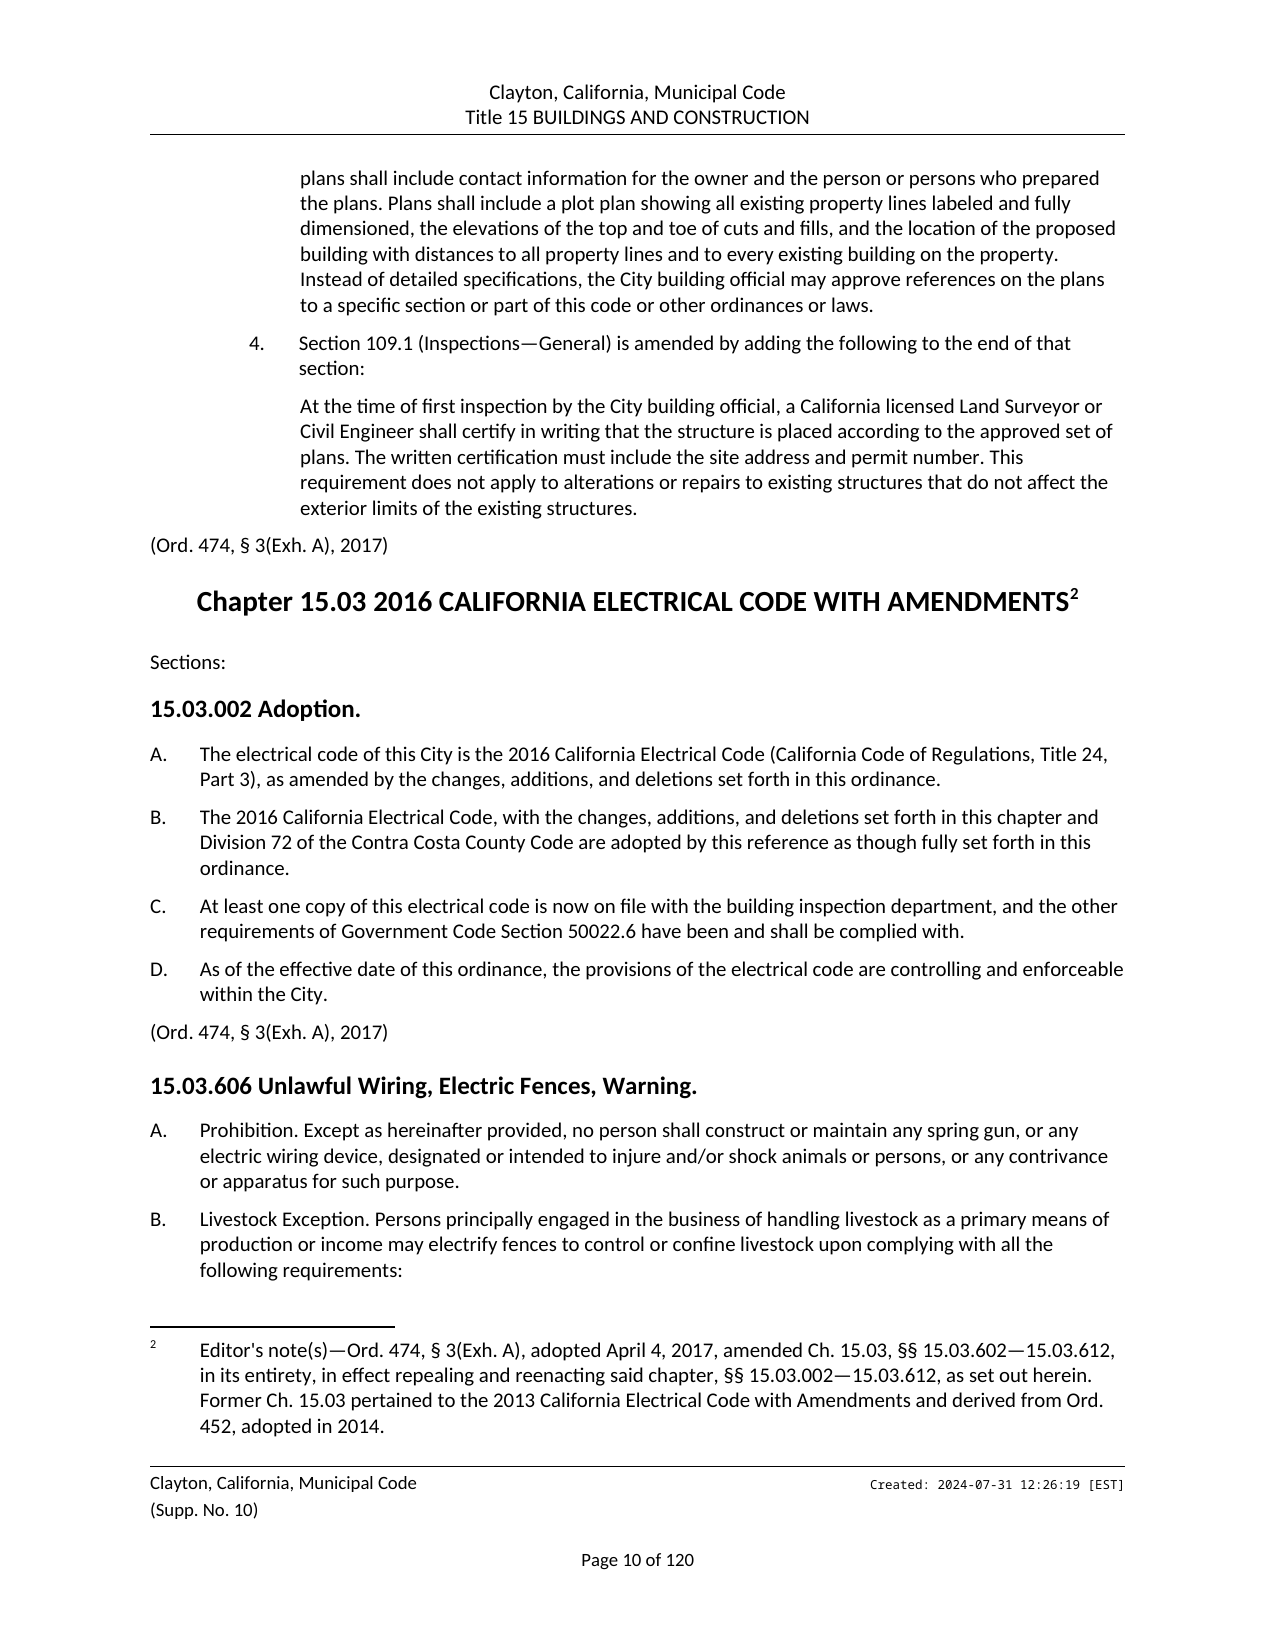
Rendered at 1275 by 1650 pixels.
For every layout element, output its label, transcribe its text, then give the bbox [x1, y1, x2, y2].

text At the time of first inspection by the City building official, a California licensed Land Surveyor or Civil Engineer shall certify in writing that the structure is placed according to the approved set of plans. The written certification must include the site address and permit number. This requirement does not apply to alterations or repairs to existing structures that do not affect the exterior limits of the existing structures. [300, 393, 1125, 520]
list A. Prohibition. Except as hereinafter provided, no person shall construct or maintain any spring gun, or any electric wiring device, designated or intended to injure and/or shock animals or persons, or any contrivance or apparatus for such purpose. [150, 1117, 1125, 1194]
text (Ord. 474, § 3(Exh. A), 2017) [150, 533, 1125, 558]
text 15.03.002 Adoption. [150, 693, 1125, 724]
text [300, 165, 1125, 317]
list D. As of the effective date of this ordinance, the provisions of the electrical code are controlling and enforceable within the City. [150, 956, 1125, 1007]
subtitle Chapter 15.03 2016 CALIFORNIA ELECTRICAL CODE WITH AMENDMENTS [150, 583, 1125, 619]
list 4. Section 109.1 (Inspections—General) is amended by adding the following to the end of that section: [249, 330, 1125, 381]
list A. The electrical code of this City is the 2016 California Electrical Code (California Code of Regulations, Title 24, Part 3), as amended by the changes, additions, and deletions set forth in this ordinance. [150, 741, 1125, 792]
text (Ord. 474, § 3(Exh. A), 2017) [150, 1019, 1125, 1045]
list B. Livestock Exception. Persons principally engaged in the business of handling livestock as a primary means of production or income may electrify fences to control or confine livestock upon complying with all the following requirements: [150, 1206, 1125, 1282]
list C. At least one copy of this electrical code is now on file with the building inspection department, and the other requirements of Government Code Section 50022.6 have been and shall be complied with. [150, 893, 1125, 944]
text 15.03.606 Unlawful Wiring, Electric Fences, Warning. [150, 1070, 1125, 1100]
text Sections: [150, 649, 1125, 674]
list B. The 2016 California Electrical Code, with the changes, additions, and deletions set forth in this chapter and Division 72 of the Contra Costa County Code are adopted by this reference as though fully set forth in this ordinance. [150, 804, 1125, 880]
